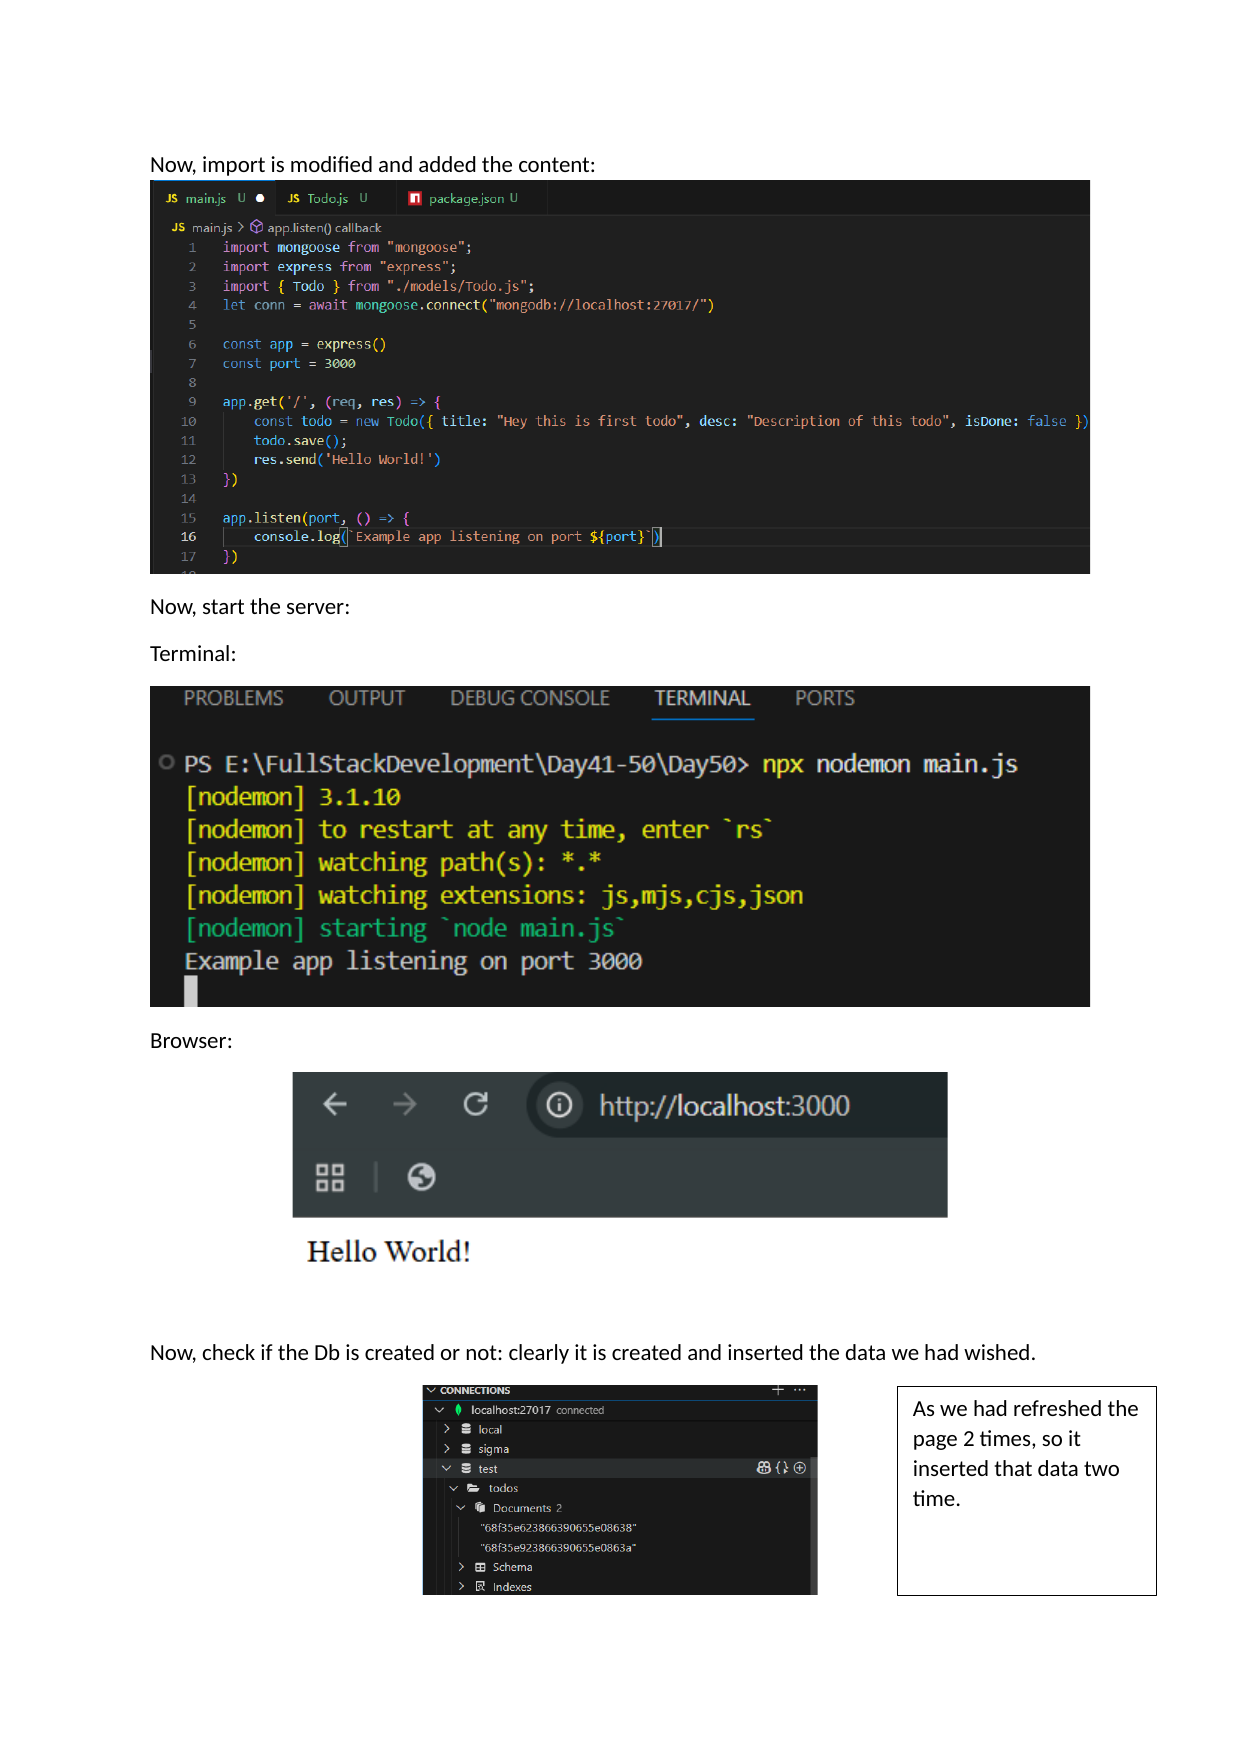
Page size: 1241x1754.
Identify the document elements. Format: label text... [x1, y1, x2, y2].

text Now, start the server: [150, 592, 1090, 621]
text Now, check if the Db is created or not: clearly it is created and inserted the data we had wished. [150, 1338, 1090, 1367]
picture [422, 1385, 818, 1595]
picture [150, 686, 1091, 1007]
text Browser: [150, 1026, 1090, 1054]
text Terminal: [150, 639, 1090, 667]
picture [150, 180, 1091, 574]
text Now, import is modified and added the content: [150, 150, 1090, 180]
picture [292, 1072, 948, 1320]
